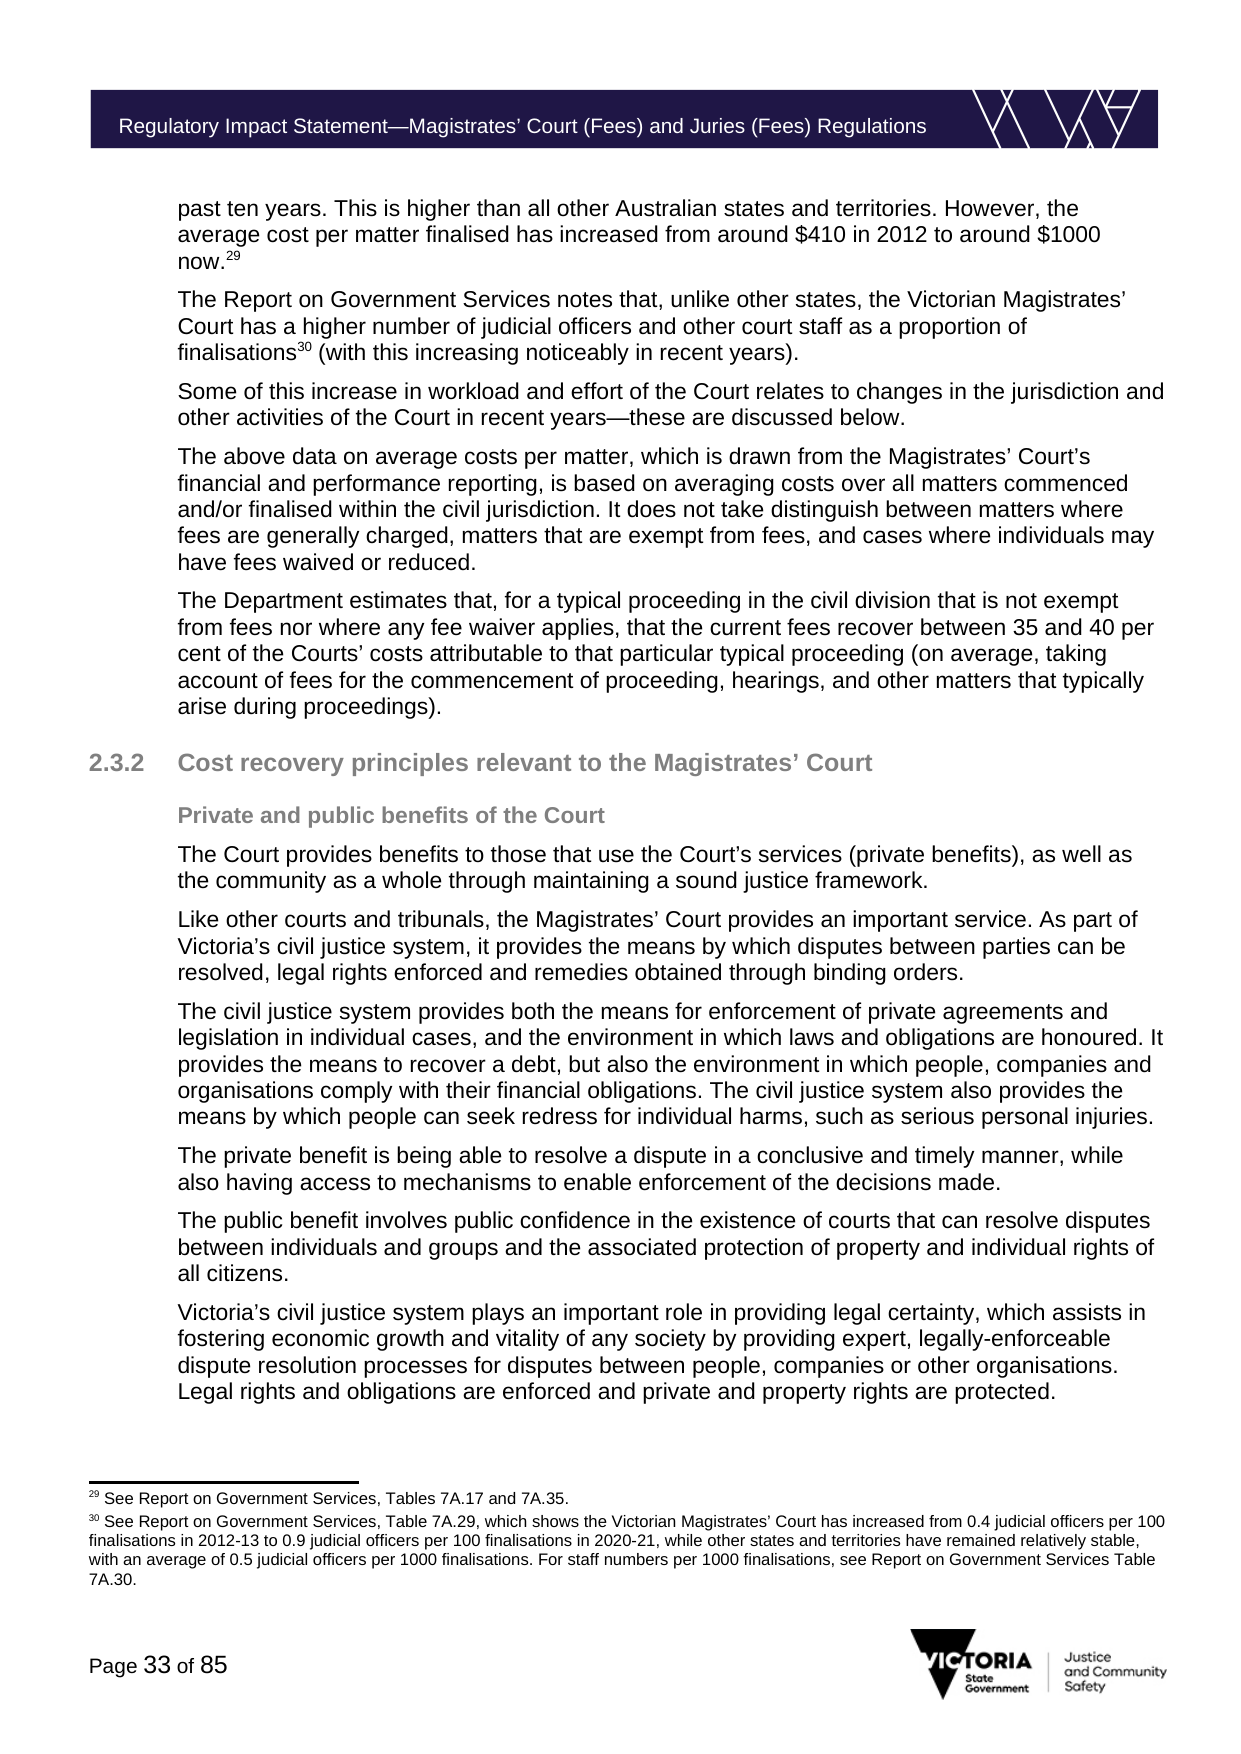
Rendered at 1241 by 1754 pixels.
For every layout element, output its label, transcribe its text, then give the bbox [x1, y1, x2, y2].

text Victoria’s civil justice system plays an important role in providing legal certainty, which assists in fostering economic growth and vitality of any society by providing expert, legally-enforceable dispute resolution processes for disputes between people, companies or other organisations. Legal rights and obligations are enforced and private and property rights are protected. [177, 1299, 1167, 1404]
text The public benefit involves public confidence in the existence of courts that can resolve disputes between individuals and groups and the associated protection of property and individual rights of all citizens. [177, 1207, 1167, 1286]
subtitle Private and public benefits of the Court [177, 802, 1167, 828]
picture [0, 0, 1241, 165]
text The Department estimates that, for a typical proceeding in the civil division that is not exempt from fees nor where any fee waiver applies, that the current fees recover between 35 and 40 per cent of the Courts’ costs attributable to that particular typical proceeding (on average, taking account of fees for the commencement of proceeding, hearings, and other matters that typically arise during proceedings). [177, 587, 1167, 719]
picture [910, 1629, 1167, 1700]
text The above data on average costs per matter, which is drawn from the Magistrates’ Court’s financial and performance reporting, is based on averaging costs over all matters commenced and/or finalised within the civil jurisdiction. It does not take distinguish between matters where fees are generally charged, matters that are exempt from fees, and cases where individuals may have fees waived or reduced. [177, 443, 1167, 575]
text Some of this increase in workload and effort of the Court relates to changes in the jurisdiction and other activities of the Court in recent years—these are discussed below. [177, 378, 1167, 431]
text The Court provides benefits to those that use the Court’s services (private benefits), as well as the community as a whole through maintaining a sound justice framework. [177, 841, 1167, 894]
subtitle Cost recovery principles relevant to the Magistrates’ Court [89, 748, 1167, 777]
text The civil justice system provides both the means for enforcement of private agreements and legislation in individual cases, and the environment in which laws and obligations are honoured. It provides the means to recover a debt, but also the environment in which people, companies and organisations comply with their financial obligations. The civil justice system also provides the means by which people can seek redress for individual harms, such as serious personal injuries. [177, 998, 1167, 1129]
text The private benefit is being able to resolve a dispute in a conclusive and timely manner, while also having access to mechanisms to enable enforcement of the decisions made. [177, 1142, 1167, 1195]
text The Report on Government Services notes that, unlike other states, the Victorian Magistrates’ Court has a higher number of judicial officers and other court staff as a proportion of finalisations (with this increasing noticeably in recent years). [177, 286, 1167, 366]
text Like other courts and tribunals, the Magistrates’ Court provides an important service. As part of Victoria’s civil justice system, it provides the means by which disputes between parties can be resolved, legal rights enforced and remedies obtained through binding orders. [177, 906, 1167, 985]
